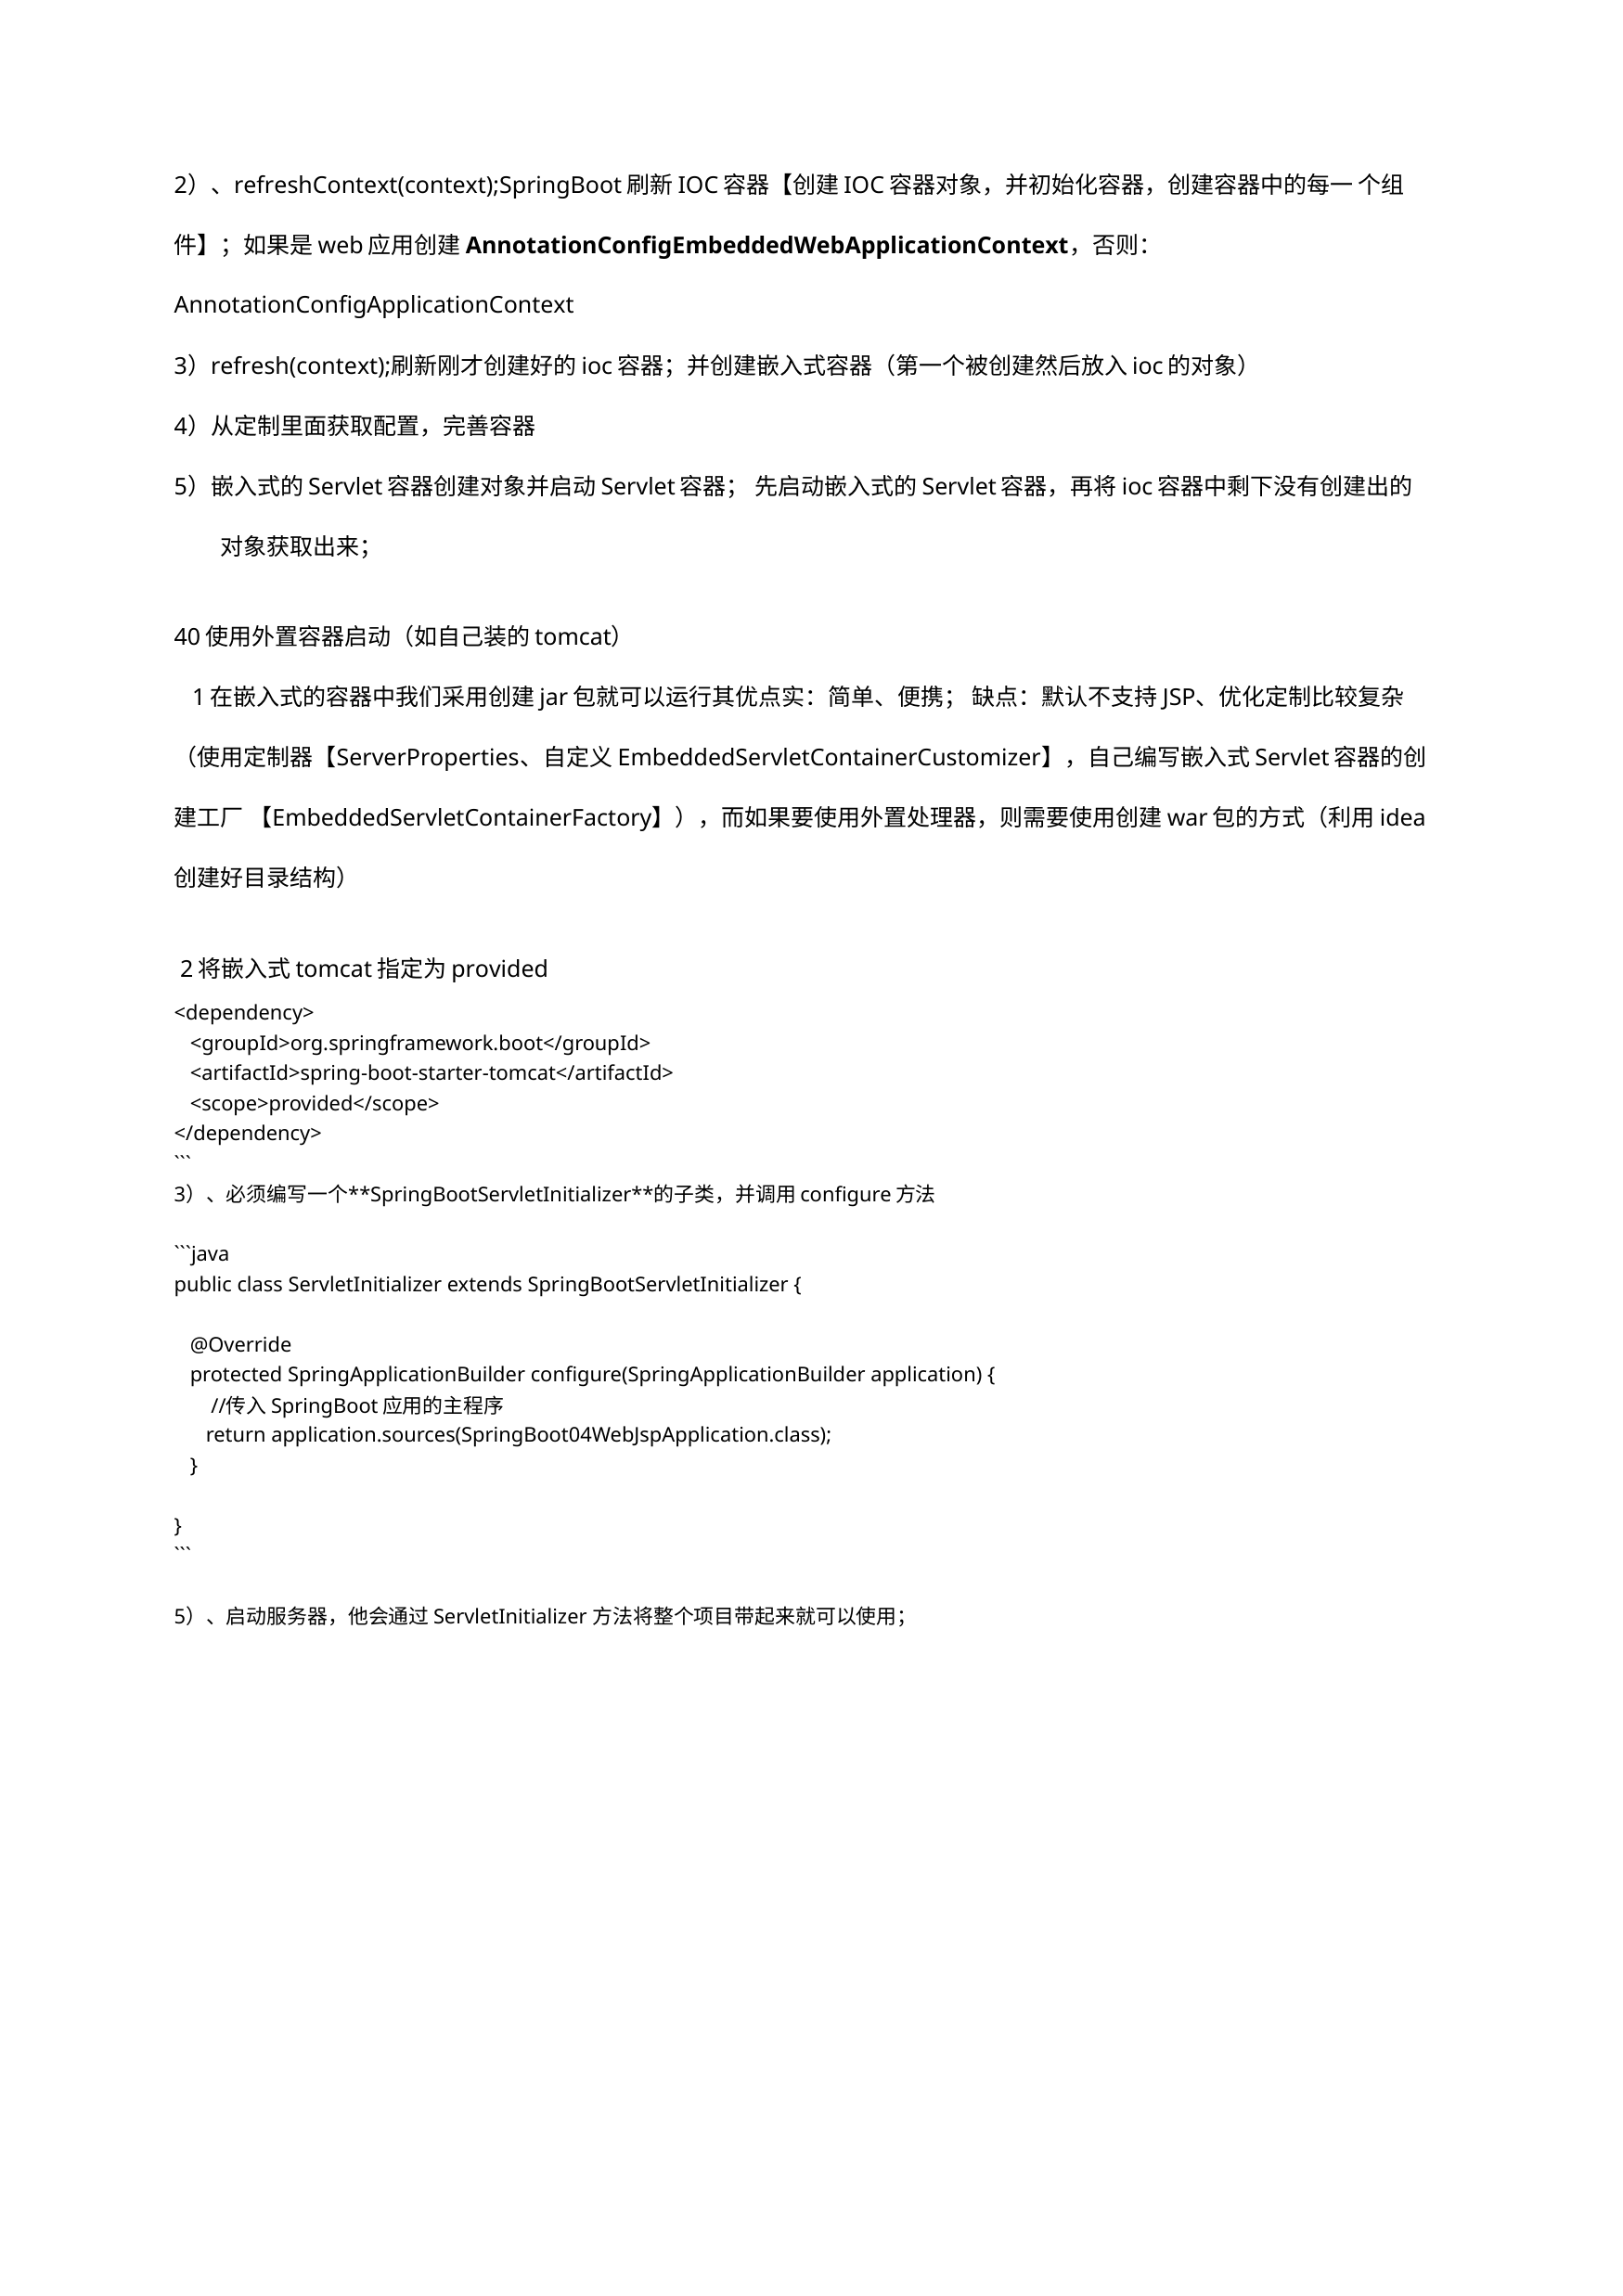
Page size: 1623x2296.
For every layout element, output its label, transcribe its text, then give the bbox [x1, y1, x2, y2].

text public class ServletInitializer extends SpringBootServletInitializer { [174, 1268, 1449, 1299]
text <dependency> [174, 997, 1449, 1027]
list 1在嵌入式的容器中我们采用创建jar包就可以运行其优点实：简单、便携； 缺点：默认不支持JSP、优化定制比较复杂（使用定制器【ServerProperties、自定义 EmbeddedServletContainerCustomizer】，自己编写嵌入式Servlet容器的创建工厂 【EmbeddedServletContainerFactory】），而如果要使用外置处理器，则需要使用创建war包的方式（利用idea创建好目录结构） [174, 665, 1449, 906]
text } [174, 1509, 1449, 1540]
text </dependency> [174, 1118, 1449, 1148]
list 、启动服务器，他会通过ServletInitializer 方法将整个项目带起来就可以使用； [174, 1600, 1449, 1630]
text 3）、必须编写一个**SpringBootServletInitializer**的子类，并调用configure方法 [174, 1178, 1449, 1208]
list 对象获取出来； [174, 515, 1449, 575]
text ```java [174, 1238, 1449, 1268]
text } [174, 1449, 1449, 1480]
text return application.sources(SpringBoot04WebJspApplication.class); [174, 1419, 1449, 1449]
list 嵌入式的Servlet容器创建对象并启动Servlet容器； 先启动嵌入式的Servlet容器，再将ioc容器中剩下没有创建出的 [174, 455, 1449, 515]
list 从定制里面获取配置，完善容器 [174, 394, 1449, 455]
text <scope>provided</scope> [174, 1087, 1449, 1118]
text //传入SpringBoot应用的主程序 [174, 1389, 1449, 1419]
list 2将嵌入式tomcat指定为provided [174, 937, 1449, 997]
text ``` [174, 1540, 1449, 1570]
text ``` [174, 1148, 1449, 1178]
text <groupId>org.springframework.boot</groupId> [174, 1027, 1449, 1058]
list refresh(context);刷新刚才创建好的ioc容器；并创建嵌入式容器（第一个被创建然后放入ioc的对象） [174, 334, 1449, 394]
list 、refreshContext(context);SpringBoot刷新IOC容器【创建IOC容器对象，并初始化容器，创建容器中的每一 个组件】；如果是web应用创建AnnotationConfigEmbeddedWebApplicationContext，否则： AnnotationConfigApplicationContext [174, 153, 1449, 334]
text protected SpringApplicationBuilder configure(SpringApplicationBuilder application) { [174, 1359, 1449, 1389]
text @Override [174, 1328, 1449, 1359]
text <artifactId>spring-boot-starter-tomcat</artifactId> [174, 1058, 1449, 1087]
list 40使用外置容器启动（如自己装的tomcat） [174, 605, 1449, 665]
